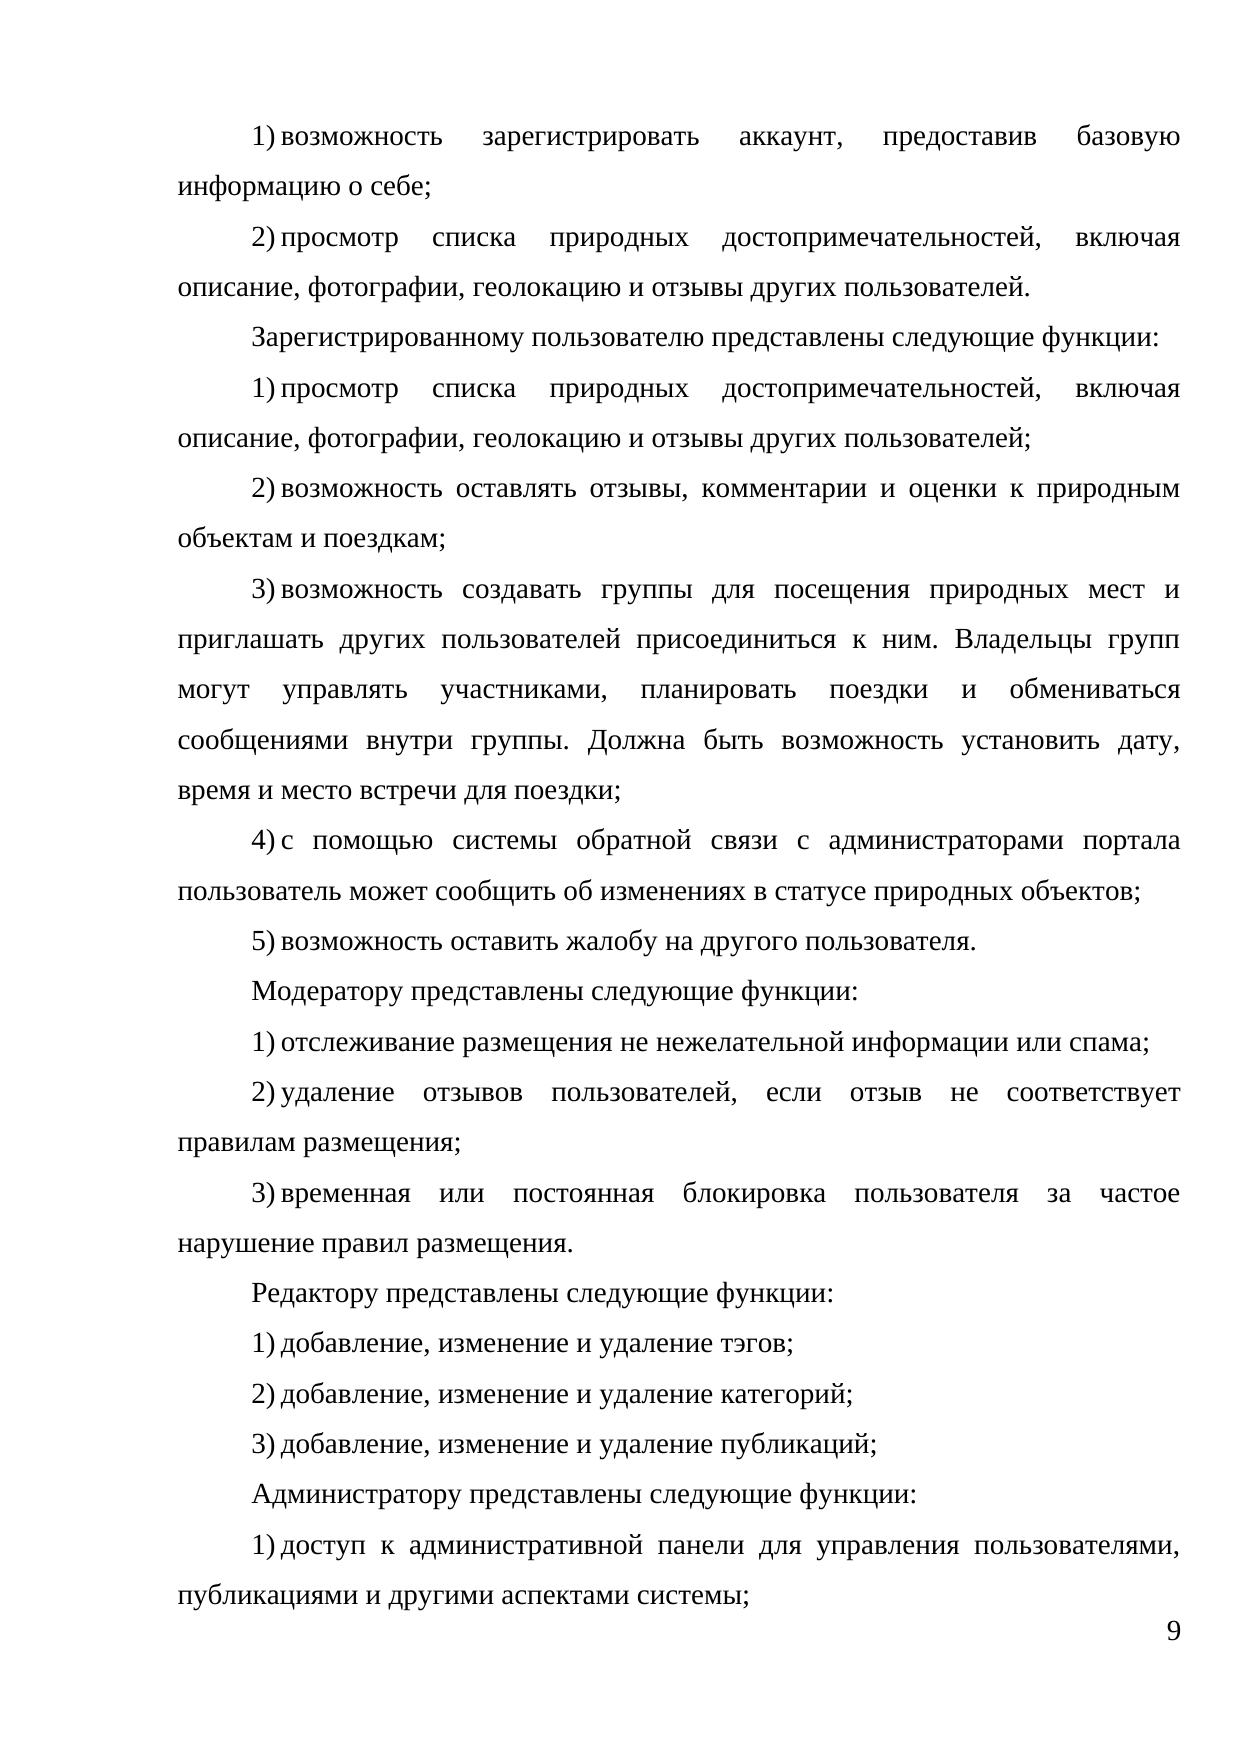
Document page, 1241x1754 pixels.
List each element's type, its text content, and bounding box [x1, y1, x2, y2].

list добавление, изменение и удаление тэгов; [177, 1326, 1181, 1359]
list временная или постоянная блокировка пользователя за частое нарушение правил размещения. [177, 1175, 1181, 1258]
list с помощью системы обратной связи с администраторами портала пользователь может сообщить об изменениях в статусе природных объектов; [177, 822, 1181, 906]
list возможность оставлять отзывы, комментарии и оценки к природным объектам и поездкам; [177, 470, 1181, 554]
text Зарегистрированному пользователю представлены следующие функции: [177, 319, 1181, 353]
list возможность оставить жалобу на другого пользователя. [177, 923, 1181, 957]
list отслеживание размещения не нежелательной информации или спама; [177, 1024, 1181, 1057]
list возможность зарегистрировать аккаунт, предоставив базовую информацию о себе; [177, 118, 1181, 202]
list удаление отзывов пользователей, если отзыв не соответствует правилам размещения; [177, 1074, 1181, 1158]
list просмотр списка природных достопримечательностей, включая описание, фотографии, геолокацию и отзывы других пользователей. [177, 219, 1181, 303]
list возможность создавать группы для посещения природных мест и приглашать других пользователей присоединиться к ним. Владельцы групп могут управлять участниками, планировать поездки и обмениваться сообщениями внутри группы. Должна быть возможность установить дату, время и место встречи для поездки; [177, 571, 1181, 806]
text Администратору представлены следующие функции: [177, 1477, 1181, 1510]
list Редактору представлены следующие функции: [251, 1275, 1181, 1309]
list Модератору представлены следующие функции: [251, 973, 1181, 1007]
list добавление, изменение и удаление категорий; [177, 1376, 1181, 1409]
list просмотр списка природных достопримечательностей, включая описание, фотографии, геолокацию и отзывы других пользователей; [177, 370, 1181, 453]
list доступ к административной панели для управления пользователями, публикациями и другими аспектами системы; [177, 1527, 1181, 1611]
list добавление, изменение и удаление публикаций; [177, 1426, 1181, 1460]
